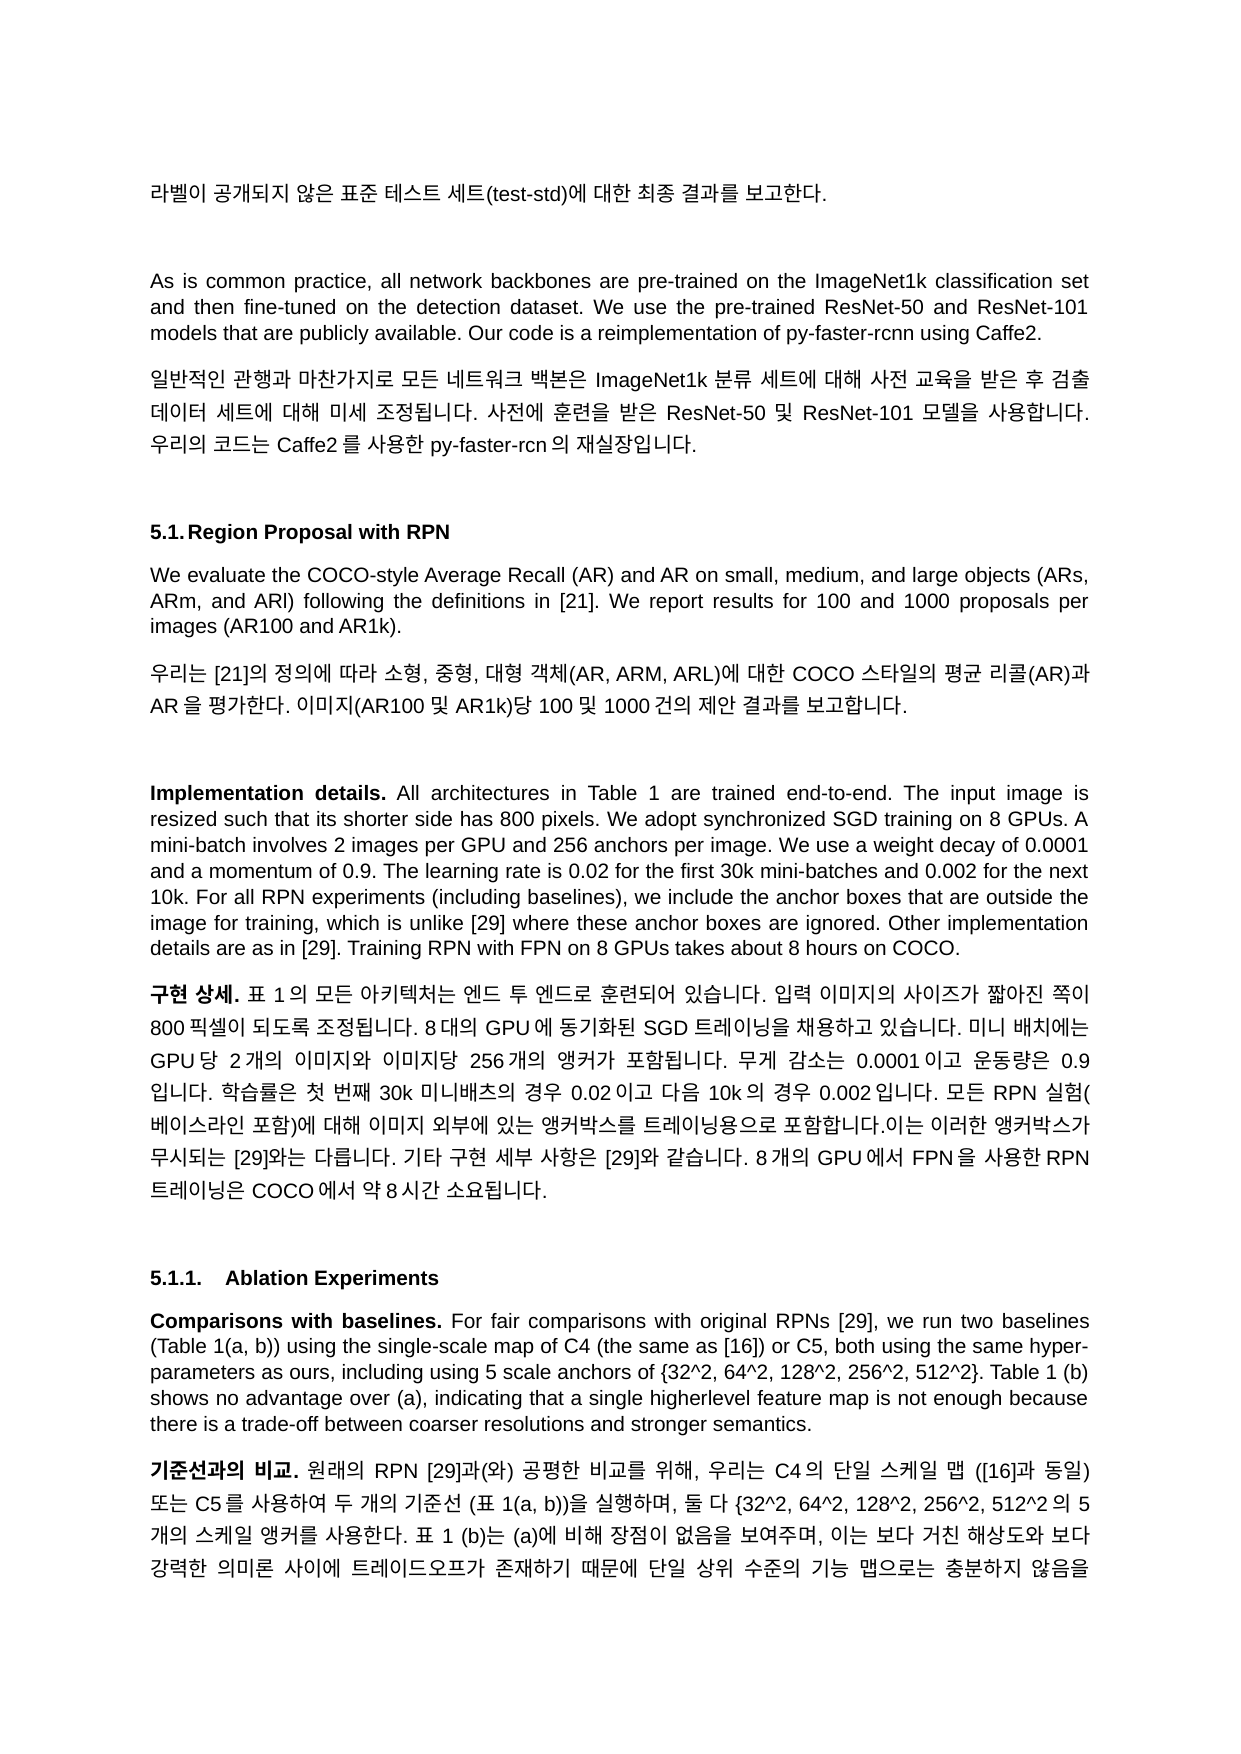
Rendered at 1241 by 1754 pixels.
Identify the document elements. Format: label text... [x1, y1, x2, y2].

text 일반적인 관행과 마찬가지로 모든 네트워크 백본은 ImageNet1k 분류 세트에 대해 사전 교육을 받은 후 검출 데이터 세트에 대해 미세 조정됩니다. 사전에 훈련을 받은 ResNet-50 및 ResNet-101 모델을 사용합니다. 우리의 코드는 Caffe2를 사용한 py-faster-rcn의 재실장입니다. [150, 363, 1090, 458]
text As is common practice, all network backbones are pre-trained on the ImageNet1k classification set and then fine-tuned on the detection dataset. We use the pre-trained ResNet-50 and ResNet-101 models that are publicly available. Our code is a reimplementation of py-faster-rcnn using Caffe2. [150, 269, 1090, 344]
text Comparisons with baselines. For fair comparisons with original RPNs [29], we run two baselines (Table 1(a, b)) using the single-scale map of C4 (the same as [16]) or C5, both using the same hyper-parameters as ours, including using 5 scale anchors of {32^2, 64^2, 128^2, 256^2, 512^2}. Table 1 (b) shows no advantage over (a), indicating that a single higherlevel feature map is not enough because there is a trade-off between coarser resolutions and stronger semantics. [150, 1308, 1090, 1436]
list Ablation Experiments [150, 1266, 1090, 1290]
list Region Proposal with RPN [150, 520, 1090, 544]
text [150, 1454, 1090, 1582]
text 구현 상세. 표 1의 모든 아키텍처는 엔드 투 엔드로 훈련되어 있습니다. 입력 이미지의 사이즈가 짧아진 쪽이 800픽셀이 되도록 조정됩니다. 8대의 GPU에 동기화된 SGD 트레이닝을 채용하고 있습니다. 미니 배치에는 GPU당 2개의 이미지와 이미지당 256개의 앵커가 포함됩니다. 무게 감소는 0.0001이고 운동량은 0.9입니다. 학습률은 첫 번째 30k 미니배츠의 경우 0.02이고 다음 10k의 경우 0.002입니다. 모든 RPN 실험(베이스라인 포함)에 대해 이미지 외부에 있는 앵커박스를 트레이닝용으로 포함합니다.이는 이러한 앵커박스가 무시되는 [29]와는 다릅니다. 기타 구현 세부 사항은 [29]와 같습니다. 8개의 GPU에서 FPN을 사용한RPN 트레이닝은 COCO에서 약8시간 소요됩니다. [150, 979, 1090, 1204]
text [150, 177, 1090, 207]
text Implementation details. All architectures in Table 1 are trained end-to-end. The input image is resized such that its shorter side has 800 pixels. We adopt synchronized SGD training on 8 GPUs. A mini-batch involves 2 images per GPU and 256 anchors per image. We use a weight decay of 0.0001 and a momentum of 0.9. The learning rate is 0.02 for the first 30k mini-batches and 0.002 for the next 10k. For all RPN experiments (including baselines), we include the anchor boxes that are outside the image for training, which is unlike [29] where these anchor boxes are ignored. Other implementation details are as in [29]. Training RPN with FPN on 8 GPUs takes about 8 hours on COCO. [150, 781, 1090, 960]
text We evaluate the COCO-style Average Recall (AR) and AR on small, medium, and large objects (ARs, ARm, and ARl) following the definitions in [21]. We report results for 100 and 1000 proposals per images (AR100 and AR1k). [150, 563, 1090, 638]
text 우리는 [21]의 정의에 따라 소형, 중형, 대형 객체(AR, ARM, ARL)에 대한 COCO 스타일의 평균 리콜(AR)과 AR을 평가한다. 이미지(AR100 및 AR1k)당 100 및 1000건의 제안 결과를 보고합니다. [150, 657, 1090, 719]
